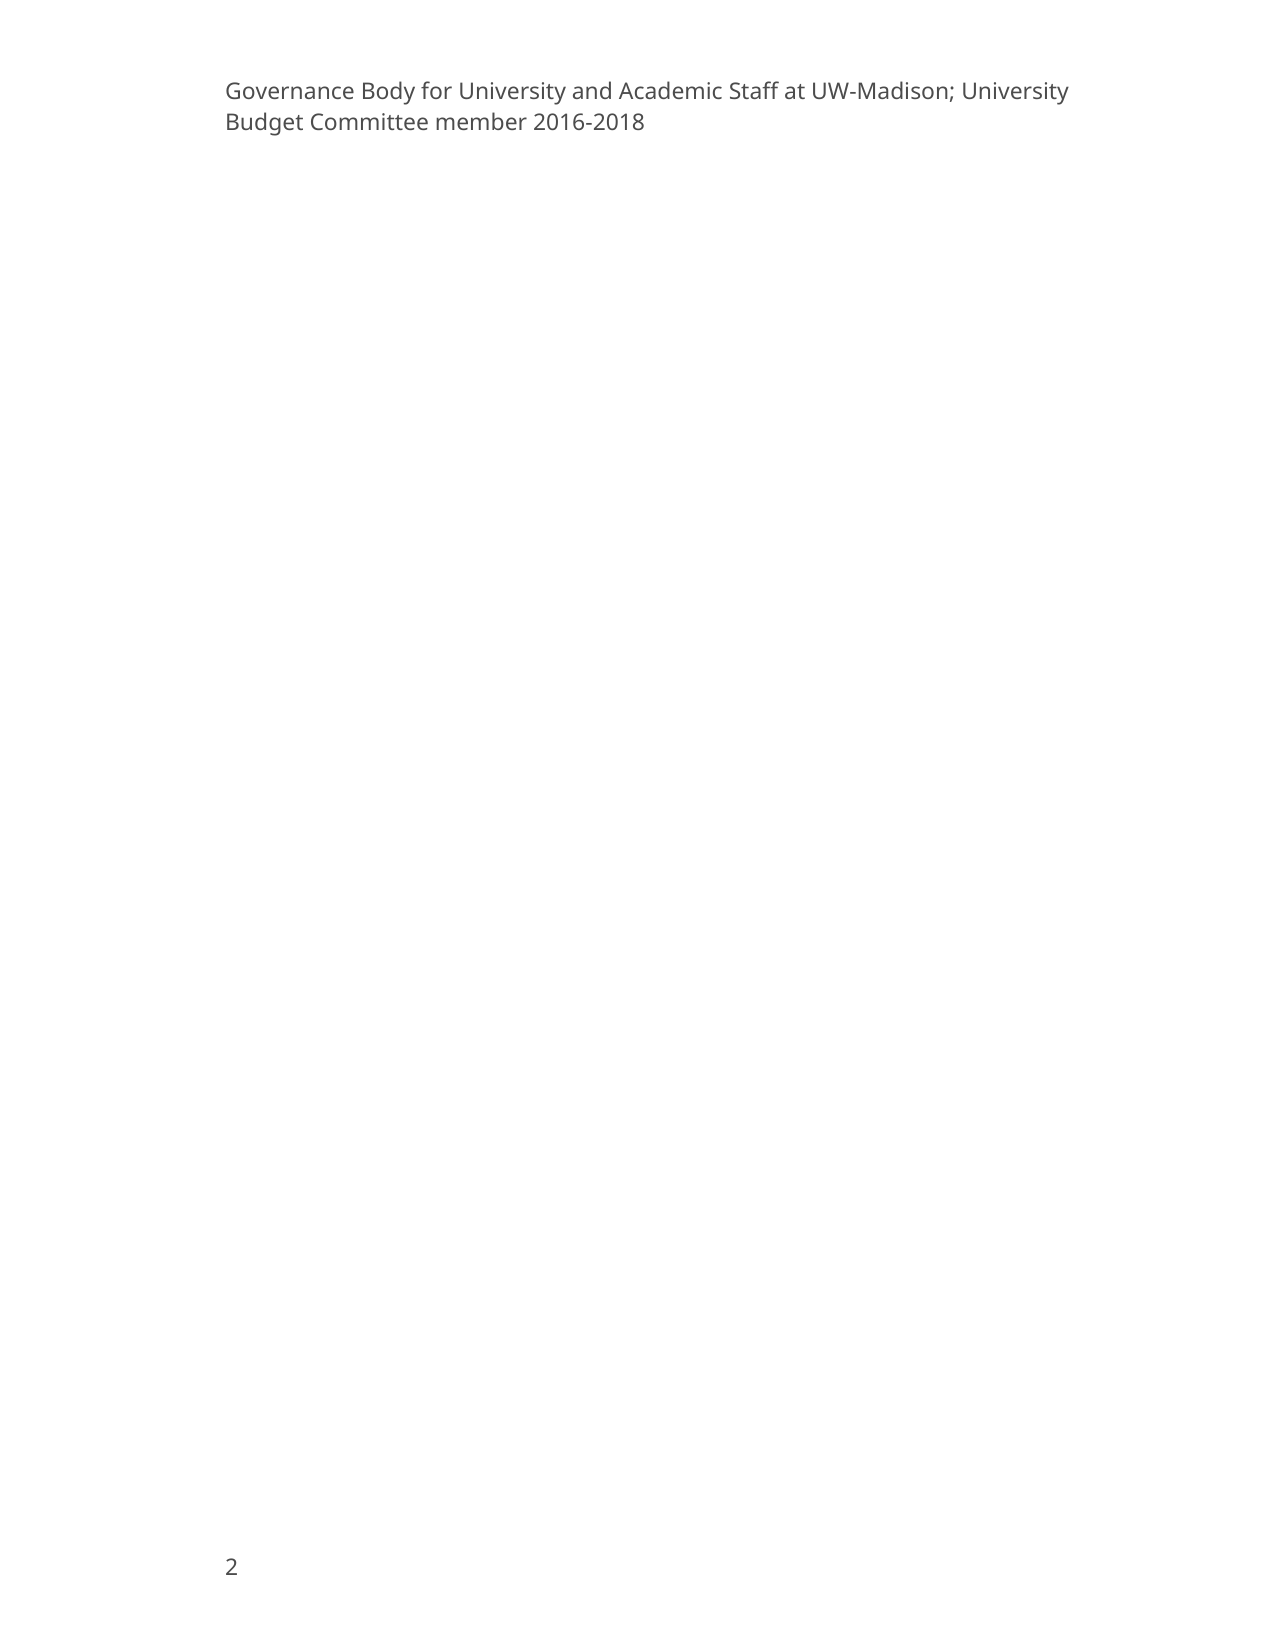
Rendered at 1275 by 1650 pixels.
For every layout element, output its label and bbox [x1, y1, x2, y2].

text [225, 75, 1125, 137]
